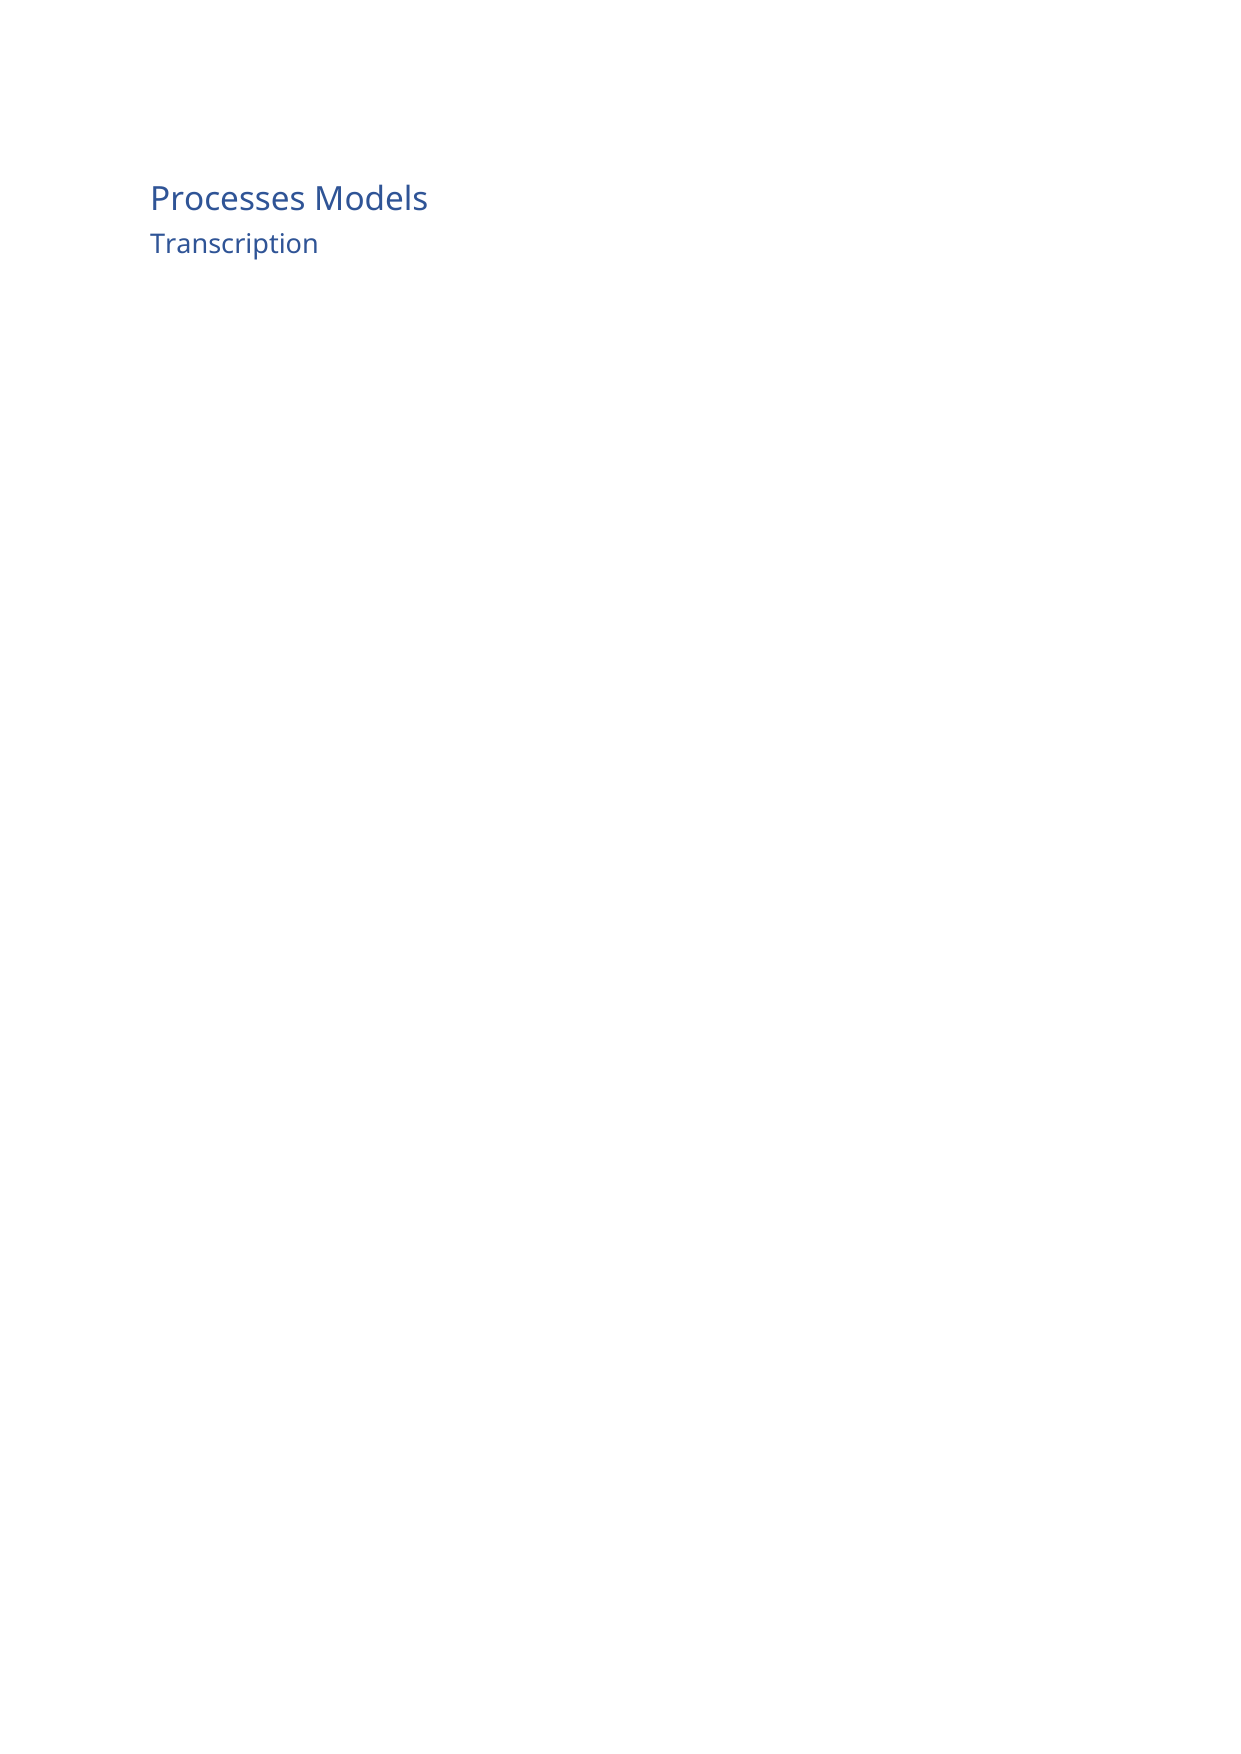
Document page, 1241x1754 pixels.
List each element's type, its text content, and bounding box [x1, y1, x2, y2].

subtitle Processes Models [150, 175, 1090, 220]
subtitle Transcription [150, 224, 1090, 261]
